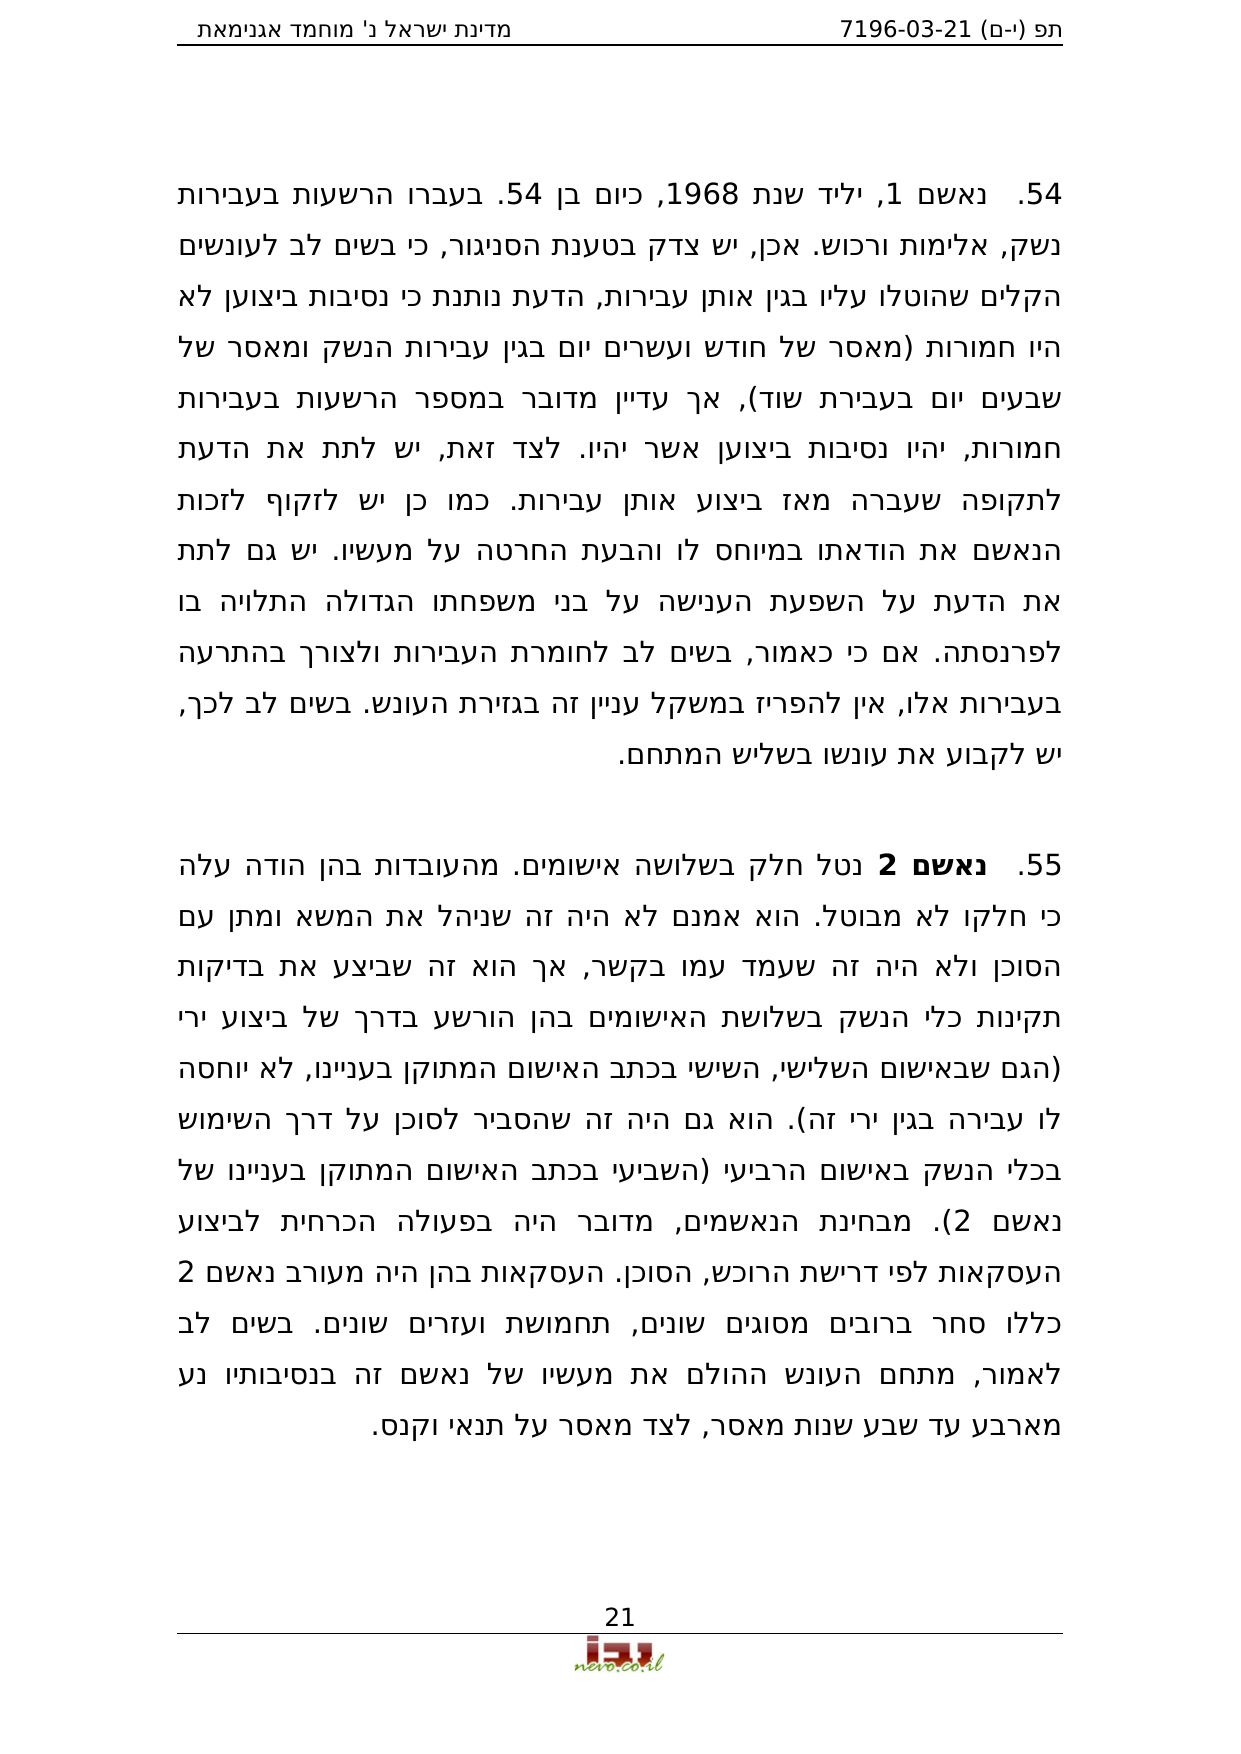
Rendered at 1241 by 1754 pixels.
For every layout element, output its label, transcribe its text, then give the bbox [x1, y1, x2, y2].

picture [574, 1635, 666, 1673]
text 54. נאשם 1, יליד שנת 1968, כיום בן 54. בעברו הרשעות בעבירות נשק, אלימות ורכוש. אכן, יש צדק בטענת הסניגור, כי בשים לב לעונשים הקלים שהוטלו עליו בגין אותן עבירות, הדעת נותנת כי נסיבות ביצוען לא היו חמורות (מאסר של חודש ועשרים יום בגין עבירות הנשק ומאסר של שבעים יום בעבירת שוד), אך עדיין מדובר במספר הרשעות בעבירות חמורות, יהיו נסיבות ביצוען אשר יהיו. לצד זאת, יש לתת את הדעת לתקופה שעברה מאז ביצוע אותן עבירות. כמו כן יש לזקוף לזכות הנאשם את הודאתו במיוחס לו והבעת החרטה על מעשיו. יש גם לתת את הדעת על השפעת הענישה על בני משפחתו הגדולה התלויה בו לפרנסתה. אם כי כאמור, בשים לב לחומרת העבירות ולצורך בהתרעה בעבירות אלו, אין להפריז במשקל עניין זה בגזירת העונש. בשים לב לכך, יש לקבוע את עונשו בשליש המתחם. [177, 177, 1063, 771]
text 55. נאשם 2 נטל חלק בשלושה אישומים. מהעובדות בהן הודה עלה כי חלקו לא מבוטל. הוא אמנם לא היה זה שניהל את המשא ומתן עם הסוכן ולא היה זה שעמד עמו בקשר, אך הוא זה שביצע את בדיקות תקינות כלי הנשק בשלושת האישומים בהן הורשע בדרך של ביצוע ירי (הגם שבאישום השלישי, השישי בכתב האישום המתוקן בעניינו, לא יוחסה לו עבירה בגין ירי זה). הוא גם היה זה שהסביר לסוכן על דרך השימוש בכלי הנשק באישום הרביעי (השביעי בכתב האישום המתוקן בעניינו של נאשם 2). מבחינת הנאשמים, מדובר היה בפעולה הכרחית לביצוע העסקאות לפי דרישת הרוכש, הסוכן. העסקאות בהן היה מעורב נאשם 2 כללו סחר ברובים מסוגים שונים, תחמושת ועזרים שונים. בשים לב לאמור, מתחם העונש ההולם את מעשיו של נאשם זה בנסיבותיו נע מארבע עד שבע שנות מאסר, לצד מאסר על תנאי וקנס. [177, 848, 1063, 1442]
